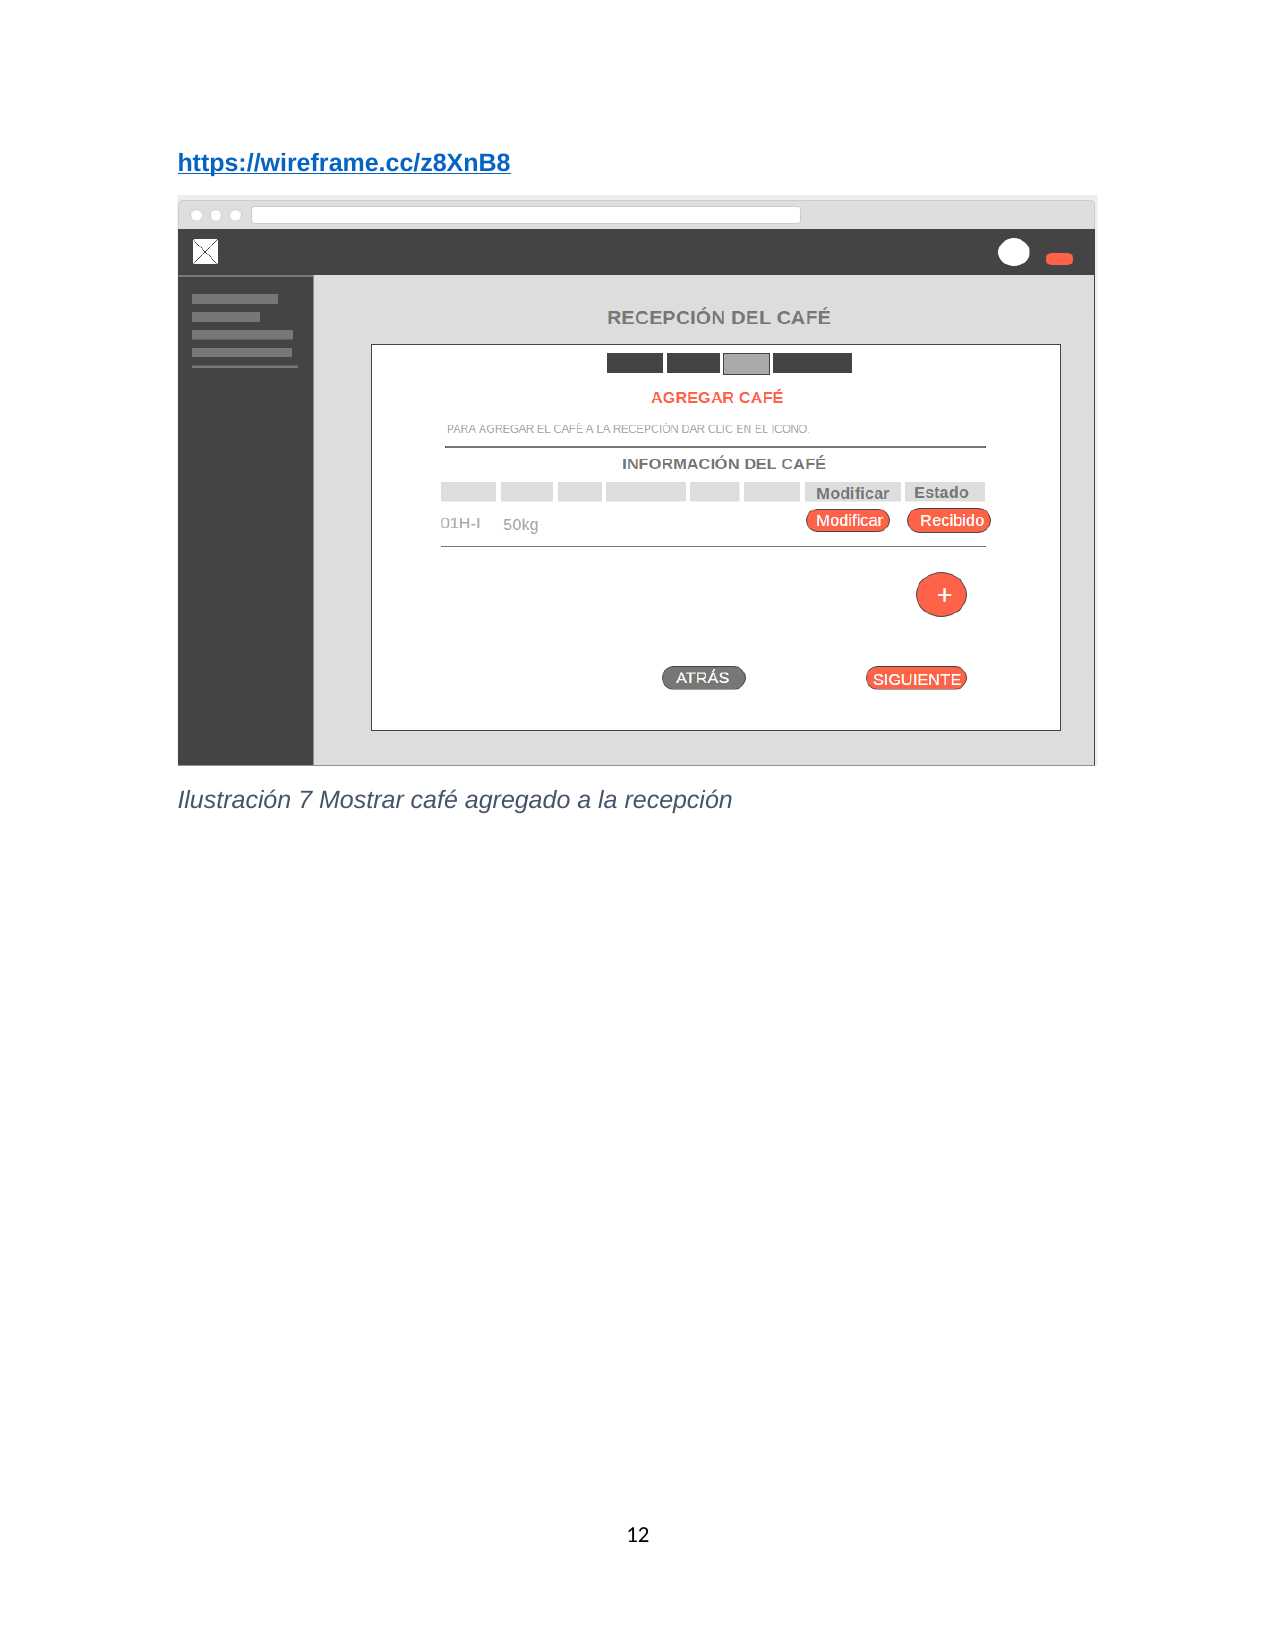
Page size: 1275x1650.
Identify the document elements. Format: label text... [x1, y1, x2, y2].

picture [177, 195, 1098, 766]
text https://wireframe.cc/z8XnB8 [177, 148, 1098, 176]
